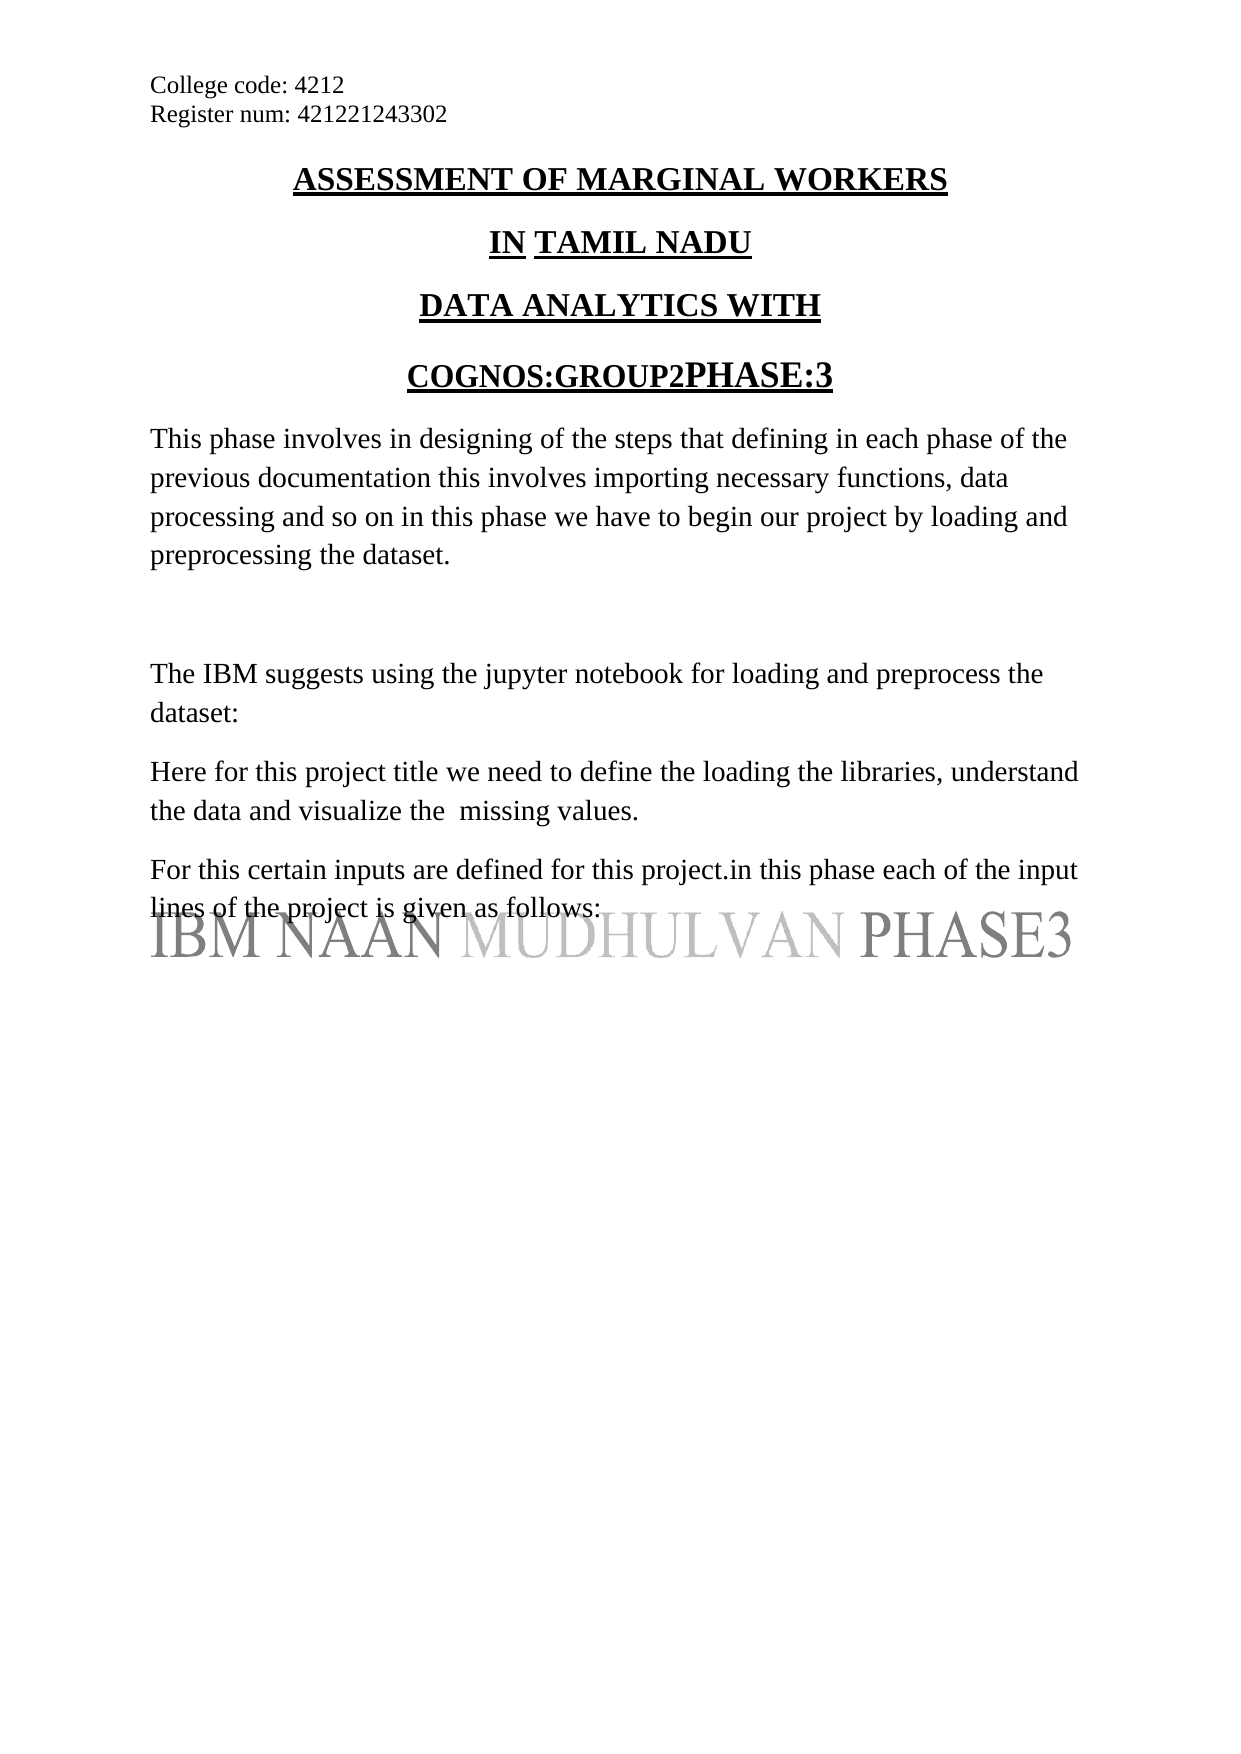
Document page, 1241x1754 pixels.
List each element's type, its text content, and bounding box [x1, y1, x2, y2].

subtitle College code: 4212 [150, 71, 1084, 99]
text Register num: 421221243302 [150, 99, 1084, 128]
text For this certain inputs are defined for this project.in this phase each of the input lines of the project is given as follows: [150, 852, 1084, 924]
text Here for this project title we need to define the loading the libraries, understand the data and visualize the missing values. [150, 754, 1084, 826]
text previous documentation this involves importing necessary functions, data processing and so on in this phase we have to begin our project by loading and preprocessing the dataset. [150, 460, 1069, 571]
text DATA ANALYTICS WITH COGNOS:GROUP2PHASE:3 [395, 286, 844, 395]
text This phase involves in designing of the steps that defining in each phase of the [150, 423, 1084, 455]
text ASSESSMENT OF MARGINAL WORKERS IN TAMIL NADU [270, 159, 970, 261]
picture [461, 924, 845, 958]
text The IBM suggests using the jupyter notebook for loading and preprocess the dataset: [150, 656, 1084, 728]
